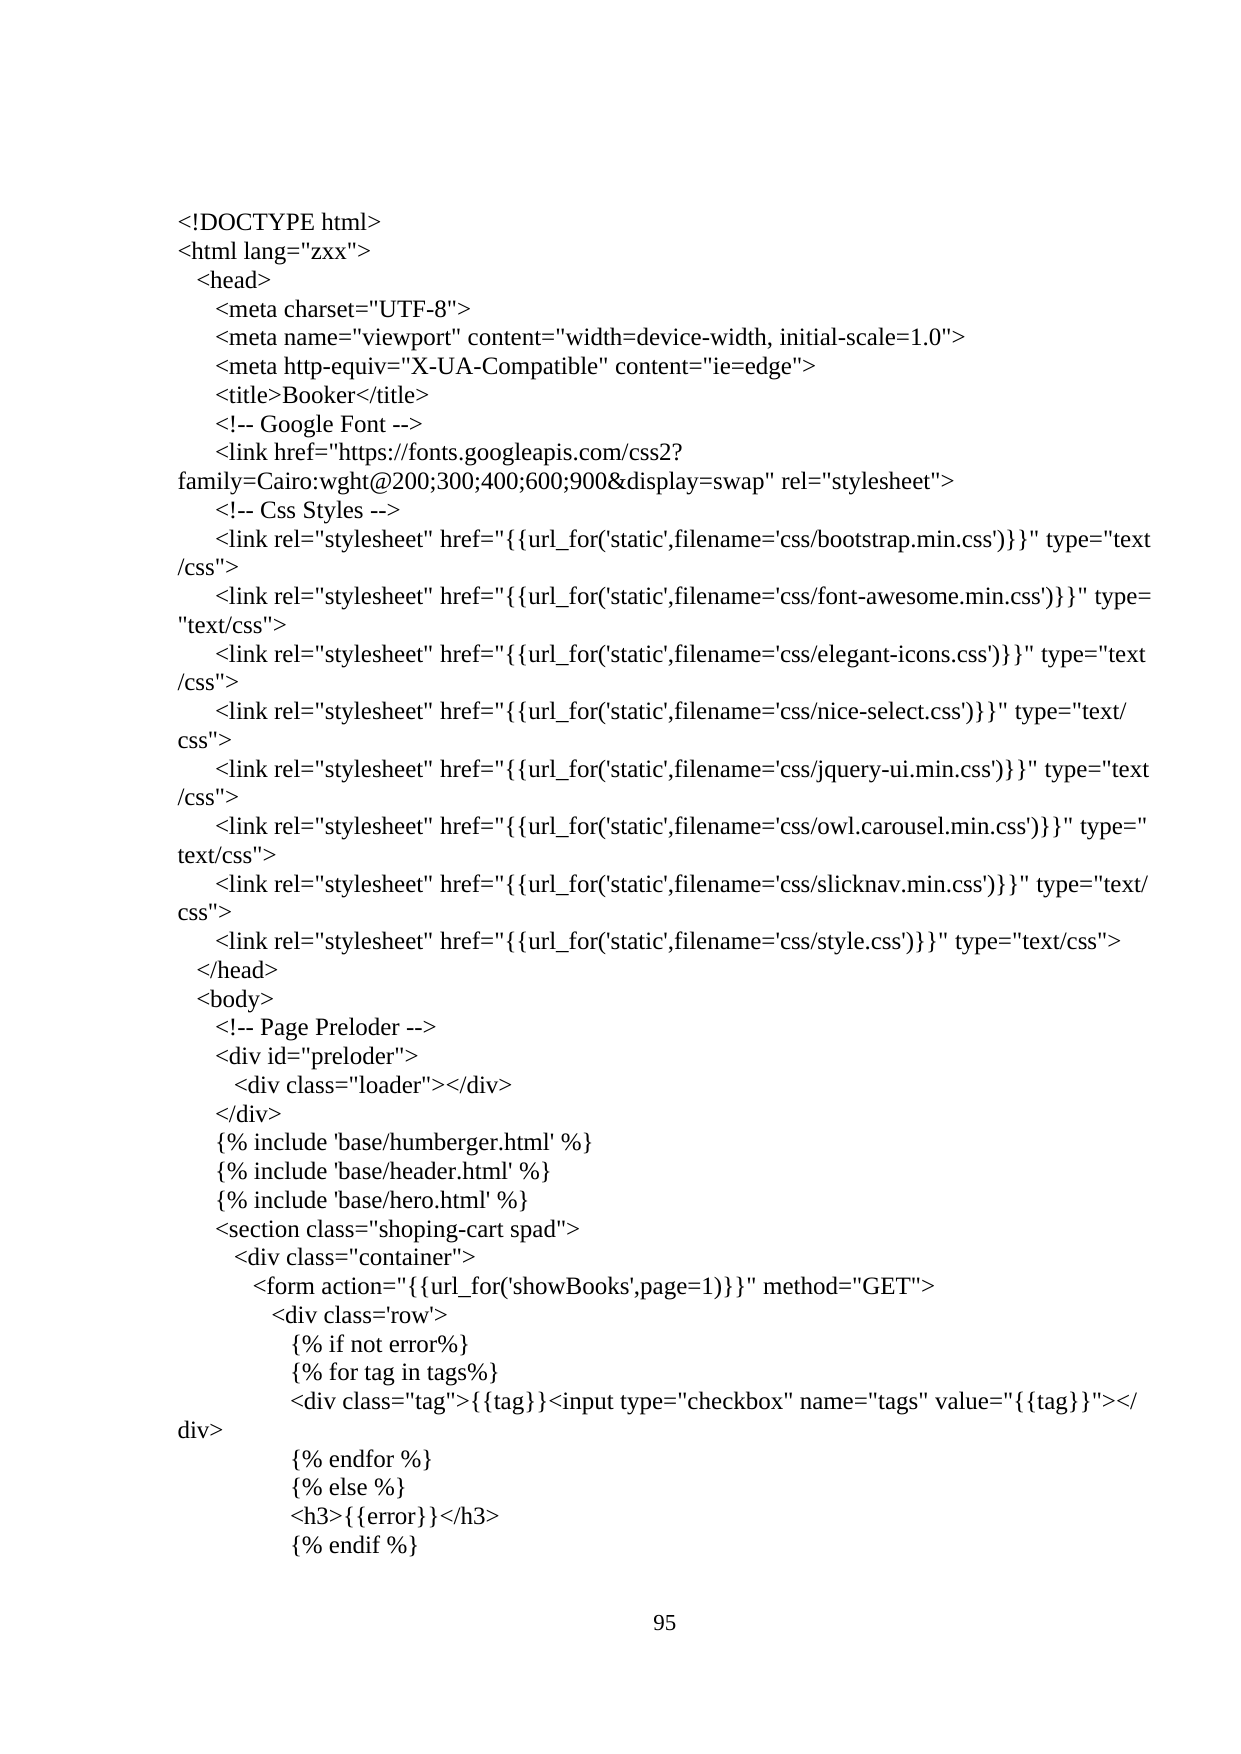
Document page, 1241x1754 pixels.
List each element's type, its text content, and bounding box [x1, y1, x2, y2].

text <link rel="stylesheet" href="{{url_for('static',filename='css/font-awesome.min.css')}}" type="text/css"> [177, 581, 1152, 639]
text <link rel="stylesheet" href="{{url_for('static',filename='css/nice-select.css')}}" type="text/css"> [177, 696, 1152, 754]
text <head> [177, 265, 1152, 294]
text <meta http-equiv="X-UA-Compatible" content="ie=edge"> [177, 351, 1152, 380]
text <link rel="stylesheet" href="{{url_for('static',filename='css/style.css')}}" type="text/css"> [177, 926, 1152, 955]
text {% include 'base/header.html' %} [177, 1156, 1152, 1185]
text </div> [177, 1099, 1152, 1127]
text {% if not error%} [177, 1329, 1152, 1357]
text <link rel="stylesheet" href="{{url_for('static',filename='css/bootstrap.min.css')}}" type="text/css"> [177, 524, 1152, 581]
text <!-- Css Styles --> [177, 495, 1152, 524]
text <meta name="viewport" content="width=device-width, initial-scale=1.0"> [177, 322, 1152, 351]
text </head> [177, 955, 1152, 984]
text <div class="container"> [177, 1242, 1152, 1271]
text {% include 'base/hero.html' %} [177, 1185, 1152, 1214]
text <div class="loader"></div> [177, 1070, 1152, 1099]
text <meta charset="UTF-8"> [177, 294, 1152, 322]
text <link href="https://fonts.googleapis.com/css2?family=Cairo:wght@200;300;400;600;900&display=swap" rel="stylesheet"> [177, 437, 1152, 495]
text {% for tag in tags%} [177, 1357, 1152, 1386]
text <!DOCTYPE html> [177, 207, 1152, 236]
text <link rel="stylesheet" href="{{url_for('static',filename='css/slicknav.min.css')}}" type="text/css"> [177, 869, 1152, 926]
text {% endif %} [177, 1530, 1152, 1559]
text {% endfor %} [177, 1444, 1152, 1472]
text <title>Booker</title> [177, 380, 1152, 409]
text <div id="preloder"> [177, 1041, 1152, 1070]
text <link rel="stylesheet" href="{{url_for('static',filename='css/jquery-ui.min.css')}}" type="text/css"> [177, 754, 1152, 811]
text <div class='row'> [177, 1300, 1152, 1329]
text <link rel="stylesheet" href="{{url_for('static',filename='css/owl.carousel.min.css')}}" type="text/css"> [177, 811, 1152, 869]
text <section class="shoping-cart spad"> [177, 1214, 1152, 1242]
text <body> [177, 984, 1152, 1012]
text <html lang="zxx"> [177, 236, 1152, 265]
text {% else %} [177, 1472, 1152, 1501]
text <!-- Page Preloder --> [177, 1012, 1152, 1041]
text <form action="{{url_for('showBooks',page=1)}}" method="GET"> [177, 1271, 1152, 1300]
text {% include 'base/humberger.html' %} [177, 1127, 1152, 1156]
text <h3>{{error}}</h3> [177, 1501, 1152, 1530]
text <!-- Google Font --> [177, 409, 1152, 437]
text <div class="tag">{{tag}}<input type="checkbox" name="tags" value="{{tag}}"></div> [177, 1386, 1152, 1444]
text <link rel="stylesheet" href="{{url_for('static',filename='css/elegant-icons.css')}}" type="text/css"> [177, 639, 1152, 696]
